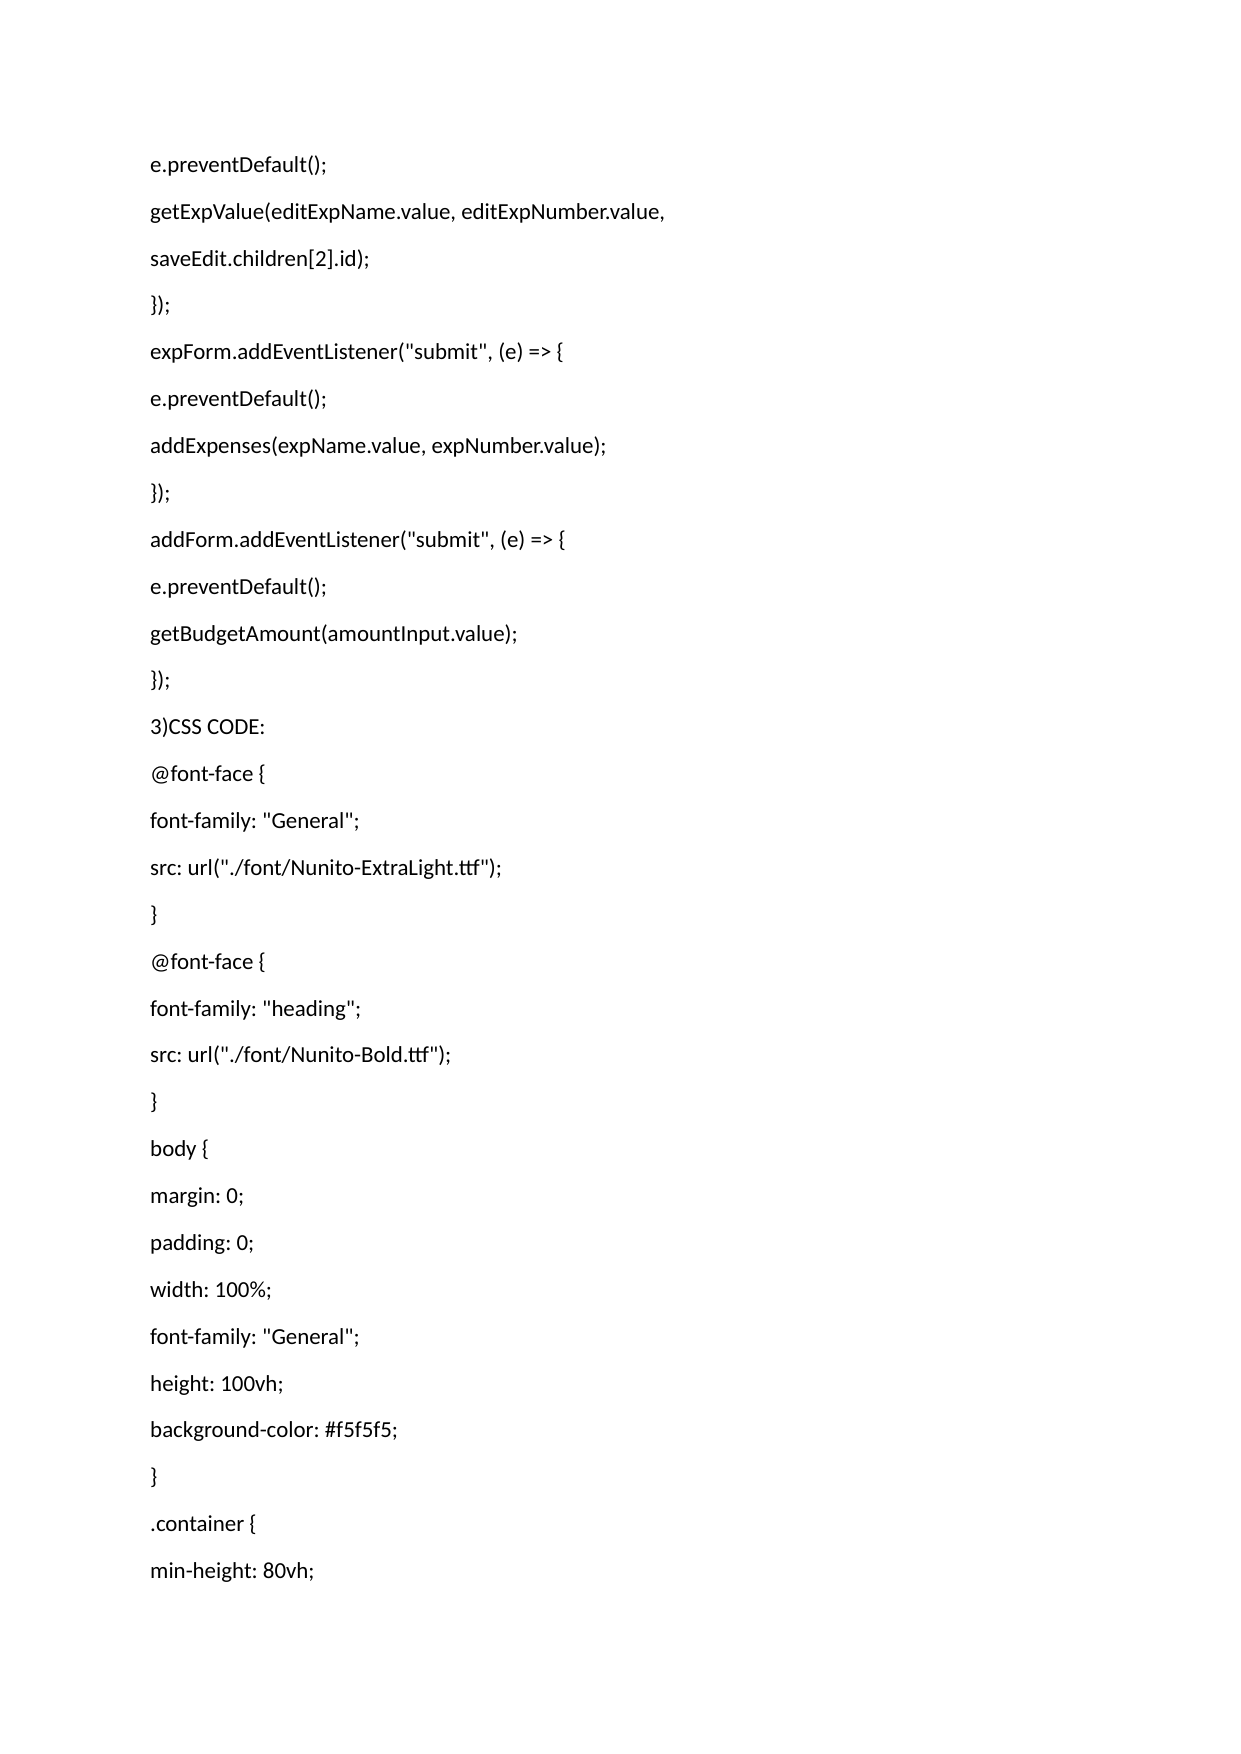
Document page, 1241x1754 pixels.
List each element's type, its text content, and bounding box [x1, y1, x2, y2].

text expForm.addEventListener("submit", (e) => { [150, 337, 1090, 366]
text addForm.addEventListener("submit", (e) => { [150, 525, 1090, 553]
text padding: 0; [150, 1228, 1090, 1256]
text addExpenses(expName.value, expNumber.value); [150, 431, 1090, 459]
text e.preventDefault(); [150, 384, 1090, 412]
text .container { [150, 1509, 1090, 1537]
text body { [150, 1134, 1090, 1162]
text 3)CSS CODE: [150, 712, 1090, 741]
text getExpValue(editExpName.value, editExpNumber.value, [150, 197, 1090, 225]
text } [150, 1087, 1090, 1116]
text getBudgetAmount(amountInput.value); [150, 619, 1090, 647]
text font-family: "General"; [150, 1322, 1090, 1350]
text src: url("./font/Nunito-Bold.ttf"); [150, 1041, 1090, 1069]
text e.preventDefault(); [150, 150, 1090, 178]
text } [150, 1462, 1090, 1491]
text font-family: "General"; [150, 806, 1090, 834]
text @font-face { [150, 947, 1090, 975]
text }); [150, 666, 1090, 694]
text height: 100vh; [150, 1369, 1090, 1397]
text }); [150, 478, 1090, 506]
text saveEdit.children[2].id); [150, 244, 1090, 272]
text font-family: "heading"; [150, 994, 1090, 1022]
text background-color: #f5f5f5; [150, 1416, 1090, 1444]
text width: 100%; [150, 1275, 1090, 1303]
text margin: 0; [150, 1181, 1090, 1209]
text min-height: 80vh; [150, 1556, 1090, 1584]
text e.preventDefault(); [150, 572, 1090, 600]
text } [150, 900, 1090, 928]
text }); [150, 291, 1090, 319]
text @font-face { [150, 759, 1090, 787]
text src: url("./font/Nunito-ExtraLight.ttf"); [150, 853, 1090, 881]
